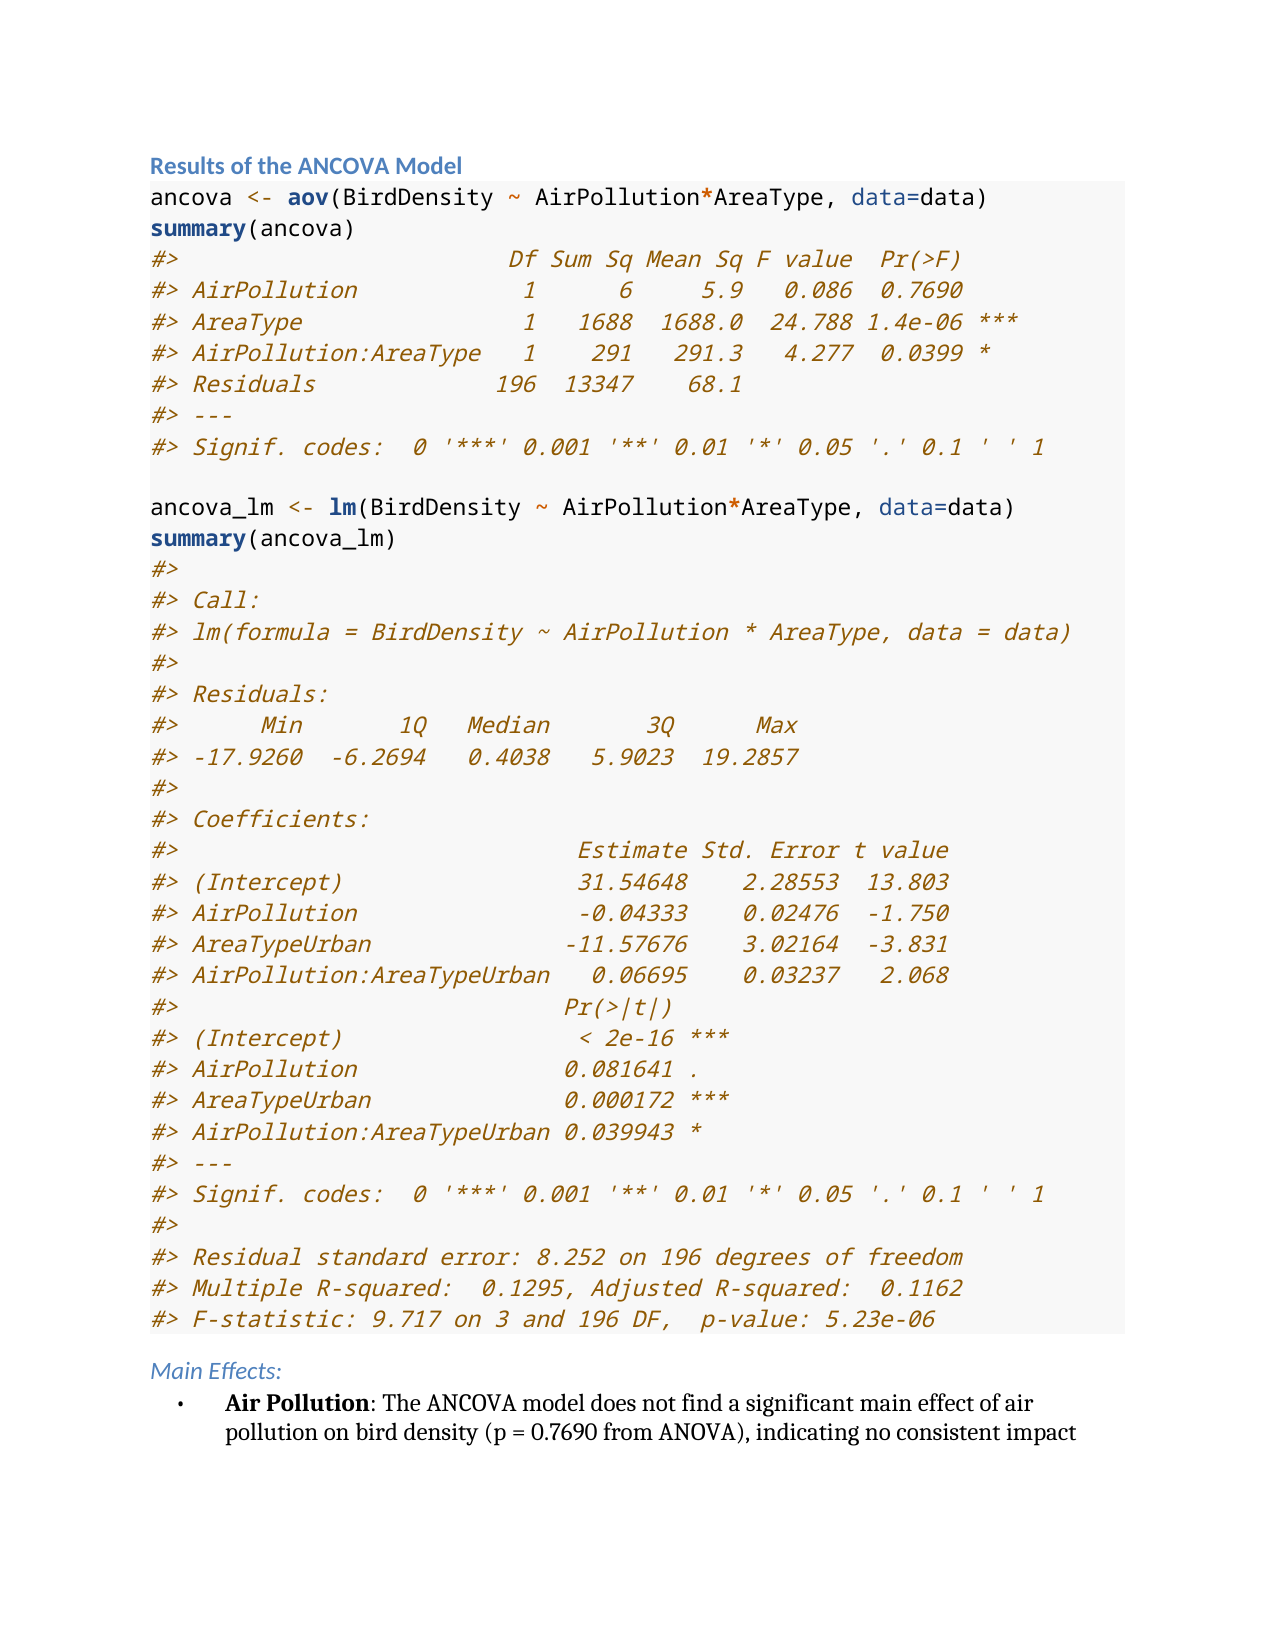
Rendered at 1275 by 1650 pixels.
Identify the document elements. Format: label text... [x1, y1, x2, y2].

text ancova <- aov(BirdDensity ~ AirPollution*AreaType, data=data) summary(ancova) #> Df Sum Sq Mean Sq F value Pr(>F) #> AirPollution 1 6 5.9 0.086 0.7690 #> AreaType 1 1688 1688.0 24.788 1.4e-06 *** #> AirPollution:AreaType 1 291 291.3 4.277 0.0399 * #> Residuals 196 13347 68.1 #> --- #> Signif. codes: 0 '***' 0.001 '**' 0.01 '*' 0.05 '.' 0.1 ' ' 1 ancova_lm <- lm(BirdDensity ~ AirPollution*AreaType, data=data) summary(ancova_lm) #> #> Call: #> lm(formula = BirdDensity ~ AirPollution * AreaType, data = data) #> #> Residuals: #> Min 1Q Median 3Q Max #> -17.9260 -6.2694 0.4038 5.9023 19.2857 #> #> Coefficients: #> Estimate Std. Error t value #> (Intercept) 31.54648 2.28553 13.803 #> AirPollution -0.04333 0.02476 -1.750 #> AreaTypeUrban -11.57676 3.02164 -3.831 #> AirPollution:AreaTypeUrban 0.06695 0.03237 2.068 #> Pr(>|t|) #> (Intercept) < 2e-16 *** #> AirPollution 0.081641 . #> AreaTypeUrban 0.000172 *** #> AirPollution:AreaTypeUrban 0.039943 * #> --- #> Signif. codes: 0 '***' 0.001 '**' 0.01 '*' 0.05 '.' 0.1 ' ' 1 #> #> Residual standard error: 8.252 on 196 degrees of freedom #> Multiple R-squared: 0.1295, Adjusted R-squared: 0.1162 #> F-statistic: 9.717 on 3 and 196 DF, p-value: 5.23e-06 [150, 181, 1125, 1334]
subtitle Main Effects: [150, 1355, 1125, 1386]
subtitle Results of the ANCOVA Model [150, 150, 1125, 181]
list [175, 1389, 1125, 1447]
